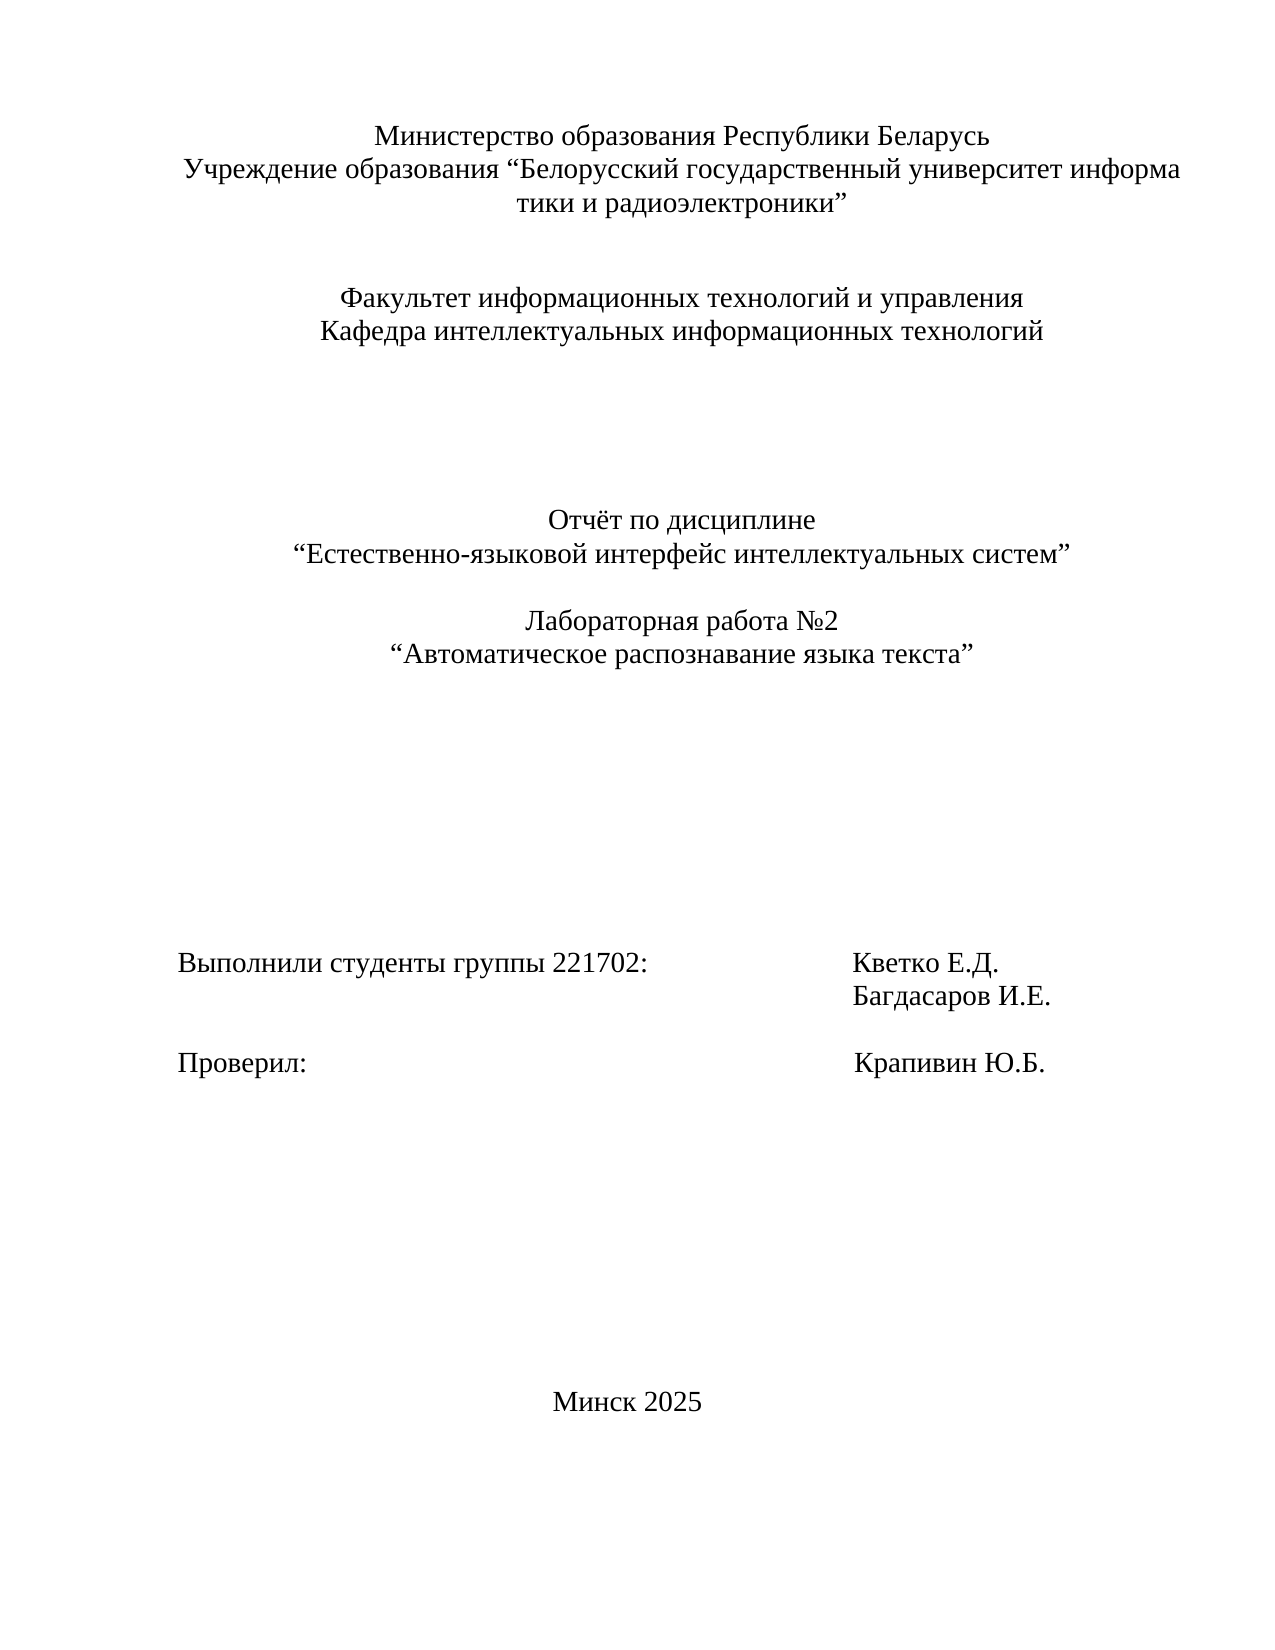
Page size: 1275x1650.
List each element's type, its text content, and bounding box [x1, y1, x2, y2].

text Отчёт по дисциплине [177, 502, 1186, 536]
text Лабораторная работа №2 [177, 603, 1186, 637]
text Факультет информационных технологий и управления [177, 280, 1186, 313]
text “Автоматическое распознавание языка текста” [177, 637, 1186, 670]
text Министерство образования Республики Беларусь [177, 118, 1186, 152]
text Учреждение образования “Белорусский государственный университет информатики и радиоэлектроники” [177, 152, 1186, 219]
text “Естественно-языковой интерфейс интеллектуальных систем” [177, 536, 1186, 569]
text Проверил: Крапивин Ю.Б. [177, 1046, 1186, 1079]
text Выполнили студенты группы 221702: Кветко Е.Д. [177, 945, 1186, 978]
text Багдасаров И.Е. [177, 978, 1186, 1012]
text Минск 2025 [552, 1384, 1186, 1418]
text Кафедра интеллектуальных информационных технологий [177, 313, 1186, 347]
